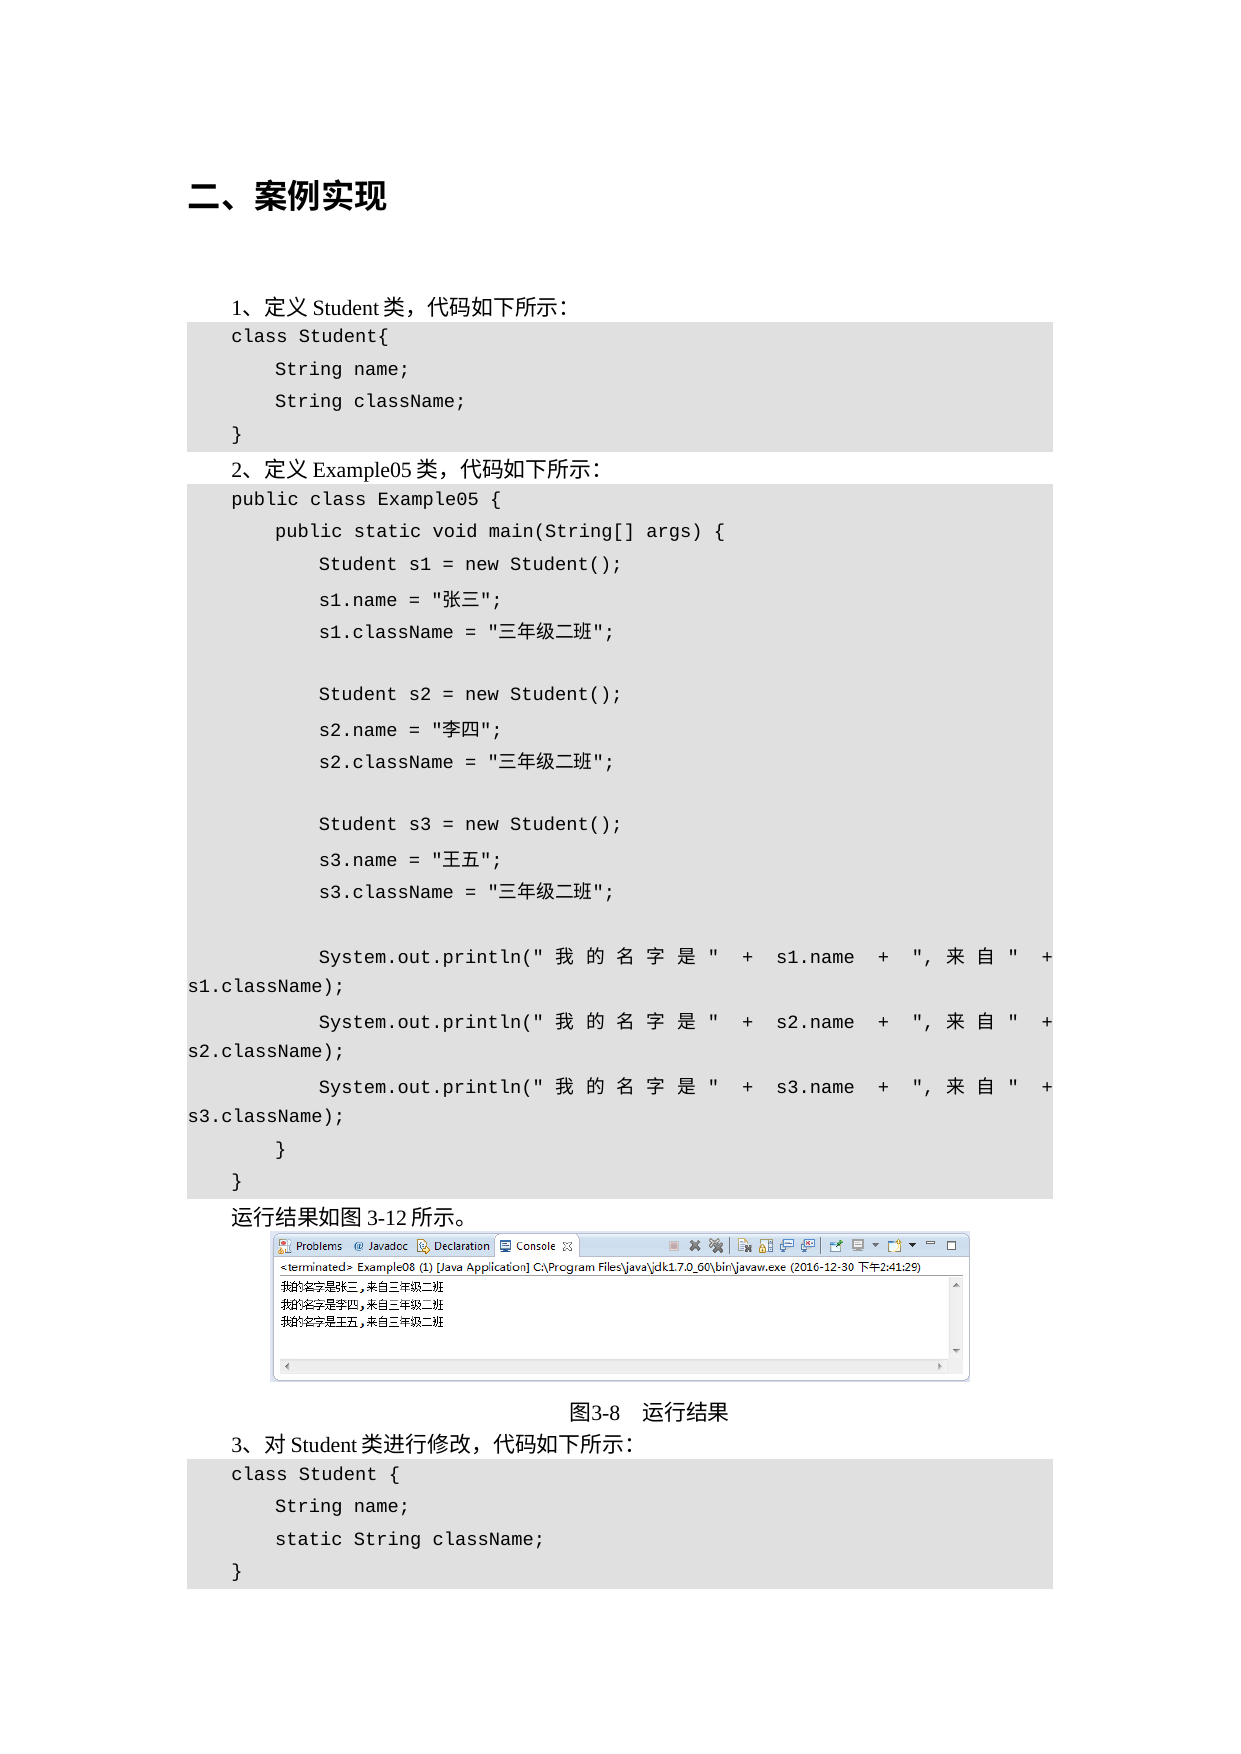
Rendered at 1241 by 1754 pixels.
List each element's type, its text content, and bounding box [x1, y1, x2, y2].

text s1.className = "三年级二班"; [187, 614, 1053, 647]
text s3.name = "王五"; [187, 842, 1053, 874]
text String name; [187, 1492, 1053, 1524]
text class Student { [187, 1459, 1053, 1492]
text String className; [187, 387, 1053, 419]
text 3、对Student类进行修改，代码如下所示： [187, 1427, 1053, 1459]
text System.out.println("我的名字是" + s3.name + ",来自" + s3.className); [187, 1069, 1053, 1134]
text class Student{ [187, 322, 1053, 354]
text s3.className = "三年级二班"; [187, 874, 1053, 907]
text s1.name = "张三"; [187, 582, 1053, 614]
picture [270, 1231, 970, 1382]
text 运行结果如图3-12所示。 [187, 1199, 1053, 1232]
text Student s1 = new Student(); [187, 549, 1053, 582]
text System.out.println("我的名字是" + s1.name + ",来自" + s1.className); [187, 939, 1053, 1004]
text String name; [187, 354, 1053, 387]
text } [187, 1134, 1053, 1167]
subtitle 二、案例实现 [187, 162, 1053, 227]
text s2.name = "李四"; [187, 712, 1053, 744]
text static String className; [187, 1524, 1053, 1557]
text 运行结果 [246, 1394, 1053, 1427]
text 1、定义Student类，代码如下所示： [187, 289, 1053, 322]
text s2.className = "三年级二班"; [187, 744, 1053, 777]
text } [187, 419, 1053, 452]
text public class Example05 { [187, 484, 1053, 517]
text 2、定义Example05类，代码如下所示： [187, 452, 1053, 484]
text Student s2 = new Student(); [187, 679, 1053, 712]
text Student s3 = new Student(); [187, 809, 1053, 842]
text } [187, 1167, 1053, 1199]
text System.out.println("我的名字是" + s2.name + ",来自" + s2.className); [187, 1004, 1053, 1069]
text public static void main(String[] args) { [187, 517, 1053, 549]
text } [187, 1557, 1053, 1589]
